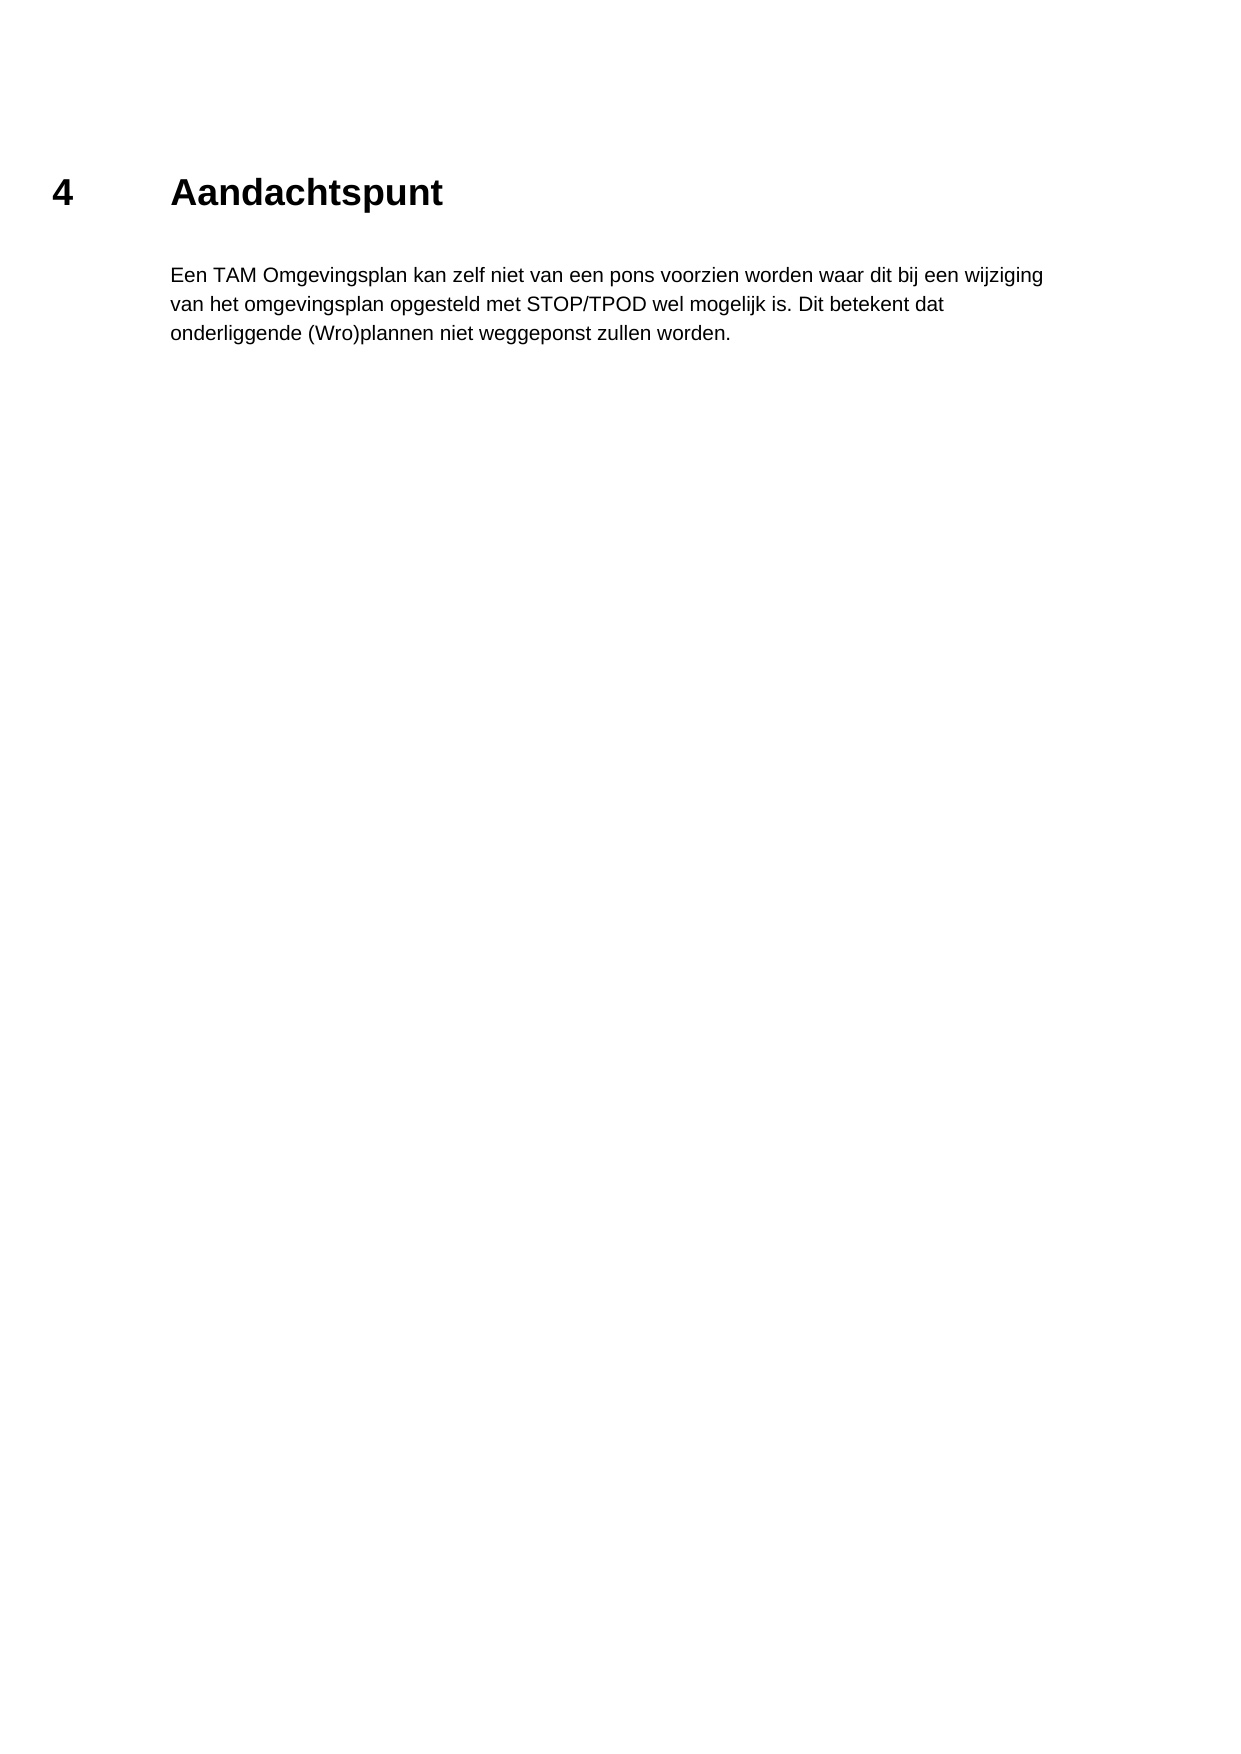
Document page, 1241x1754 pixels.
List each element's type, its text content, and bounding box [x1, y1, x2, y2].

text Een TAM Omgevingsplan kan zelf niet van een pons voorzien worden waar dit bij een wijziging van het omgevingsplan opgesteld met STOP/TPOD wel mogelijk is. Dit betekent dat onderliggende (Wro)plannen niet weggeponst zullen worden. [170, 258, 1070, 345]
subtitle Aandachtspunt [52, 170, 1070, 214]
